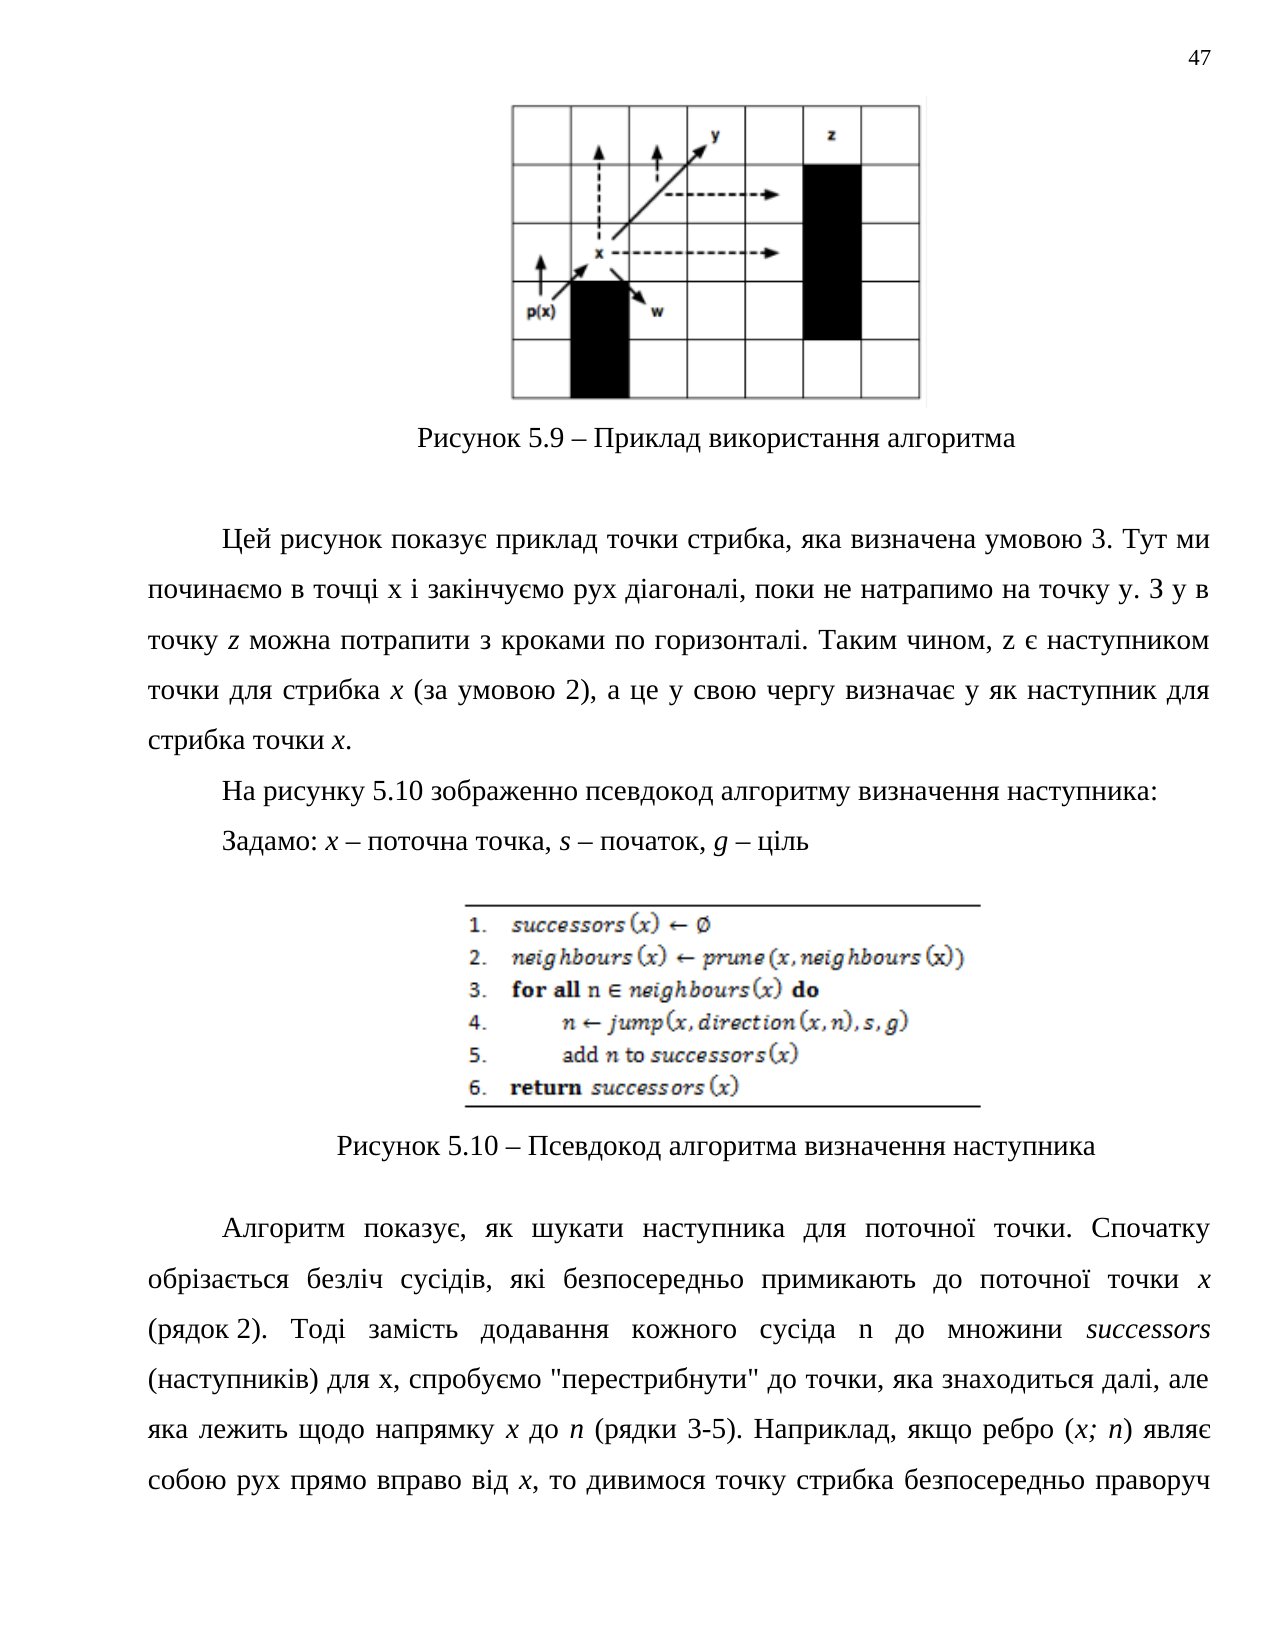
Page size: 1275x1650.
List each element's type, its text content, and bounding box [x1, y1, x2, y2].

text На рисунку 5.10 зображенно псевдокод алгоритму визначення наступника: [148, 773, 1211, 806]
text Задамо: х – поточна точка, s – початок, g – ціль [148, 823, 1211, 857]
picture [451, 898, 981, 1115]
text Рисунок 5.9 – Приклад використання алгоритма [148, 421, 1211, 454]
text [148, 1210, 1211, 1496]
text Рисунок 5.10 – Псевдокод алгоритма визначення наступника [148, 1128, 1211, 1161]
picture [505, 96, 928, 408]
text Цей рисунок показує приклад точки стрибка, яка визначена умовою 3. Тут ми починаємо в точці х і закінчуємо рух діагоналі, поки не натрапимо на точку у. З у в точку z можна потрапити з кроками по горизонталі. Таким чином, z є наступником точки для стрибка x (за умовою 2), а це у свою чергу визначає y як наступник для стрибка точки x. [148, 521, 1211, 756]
